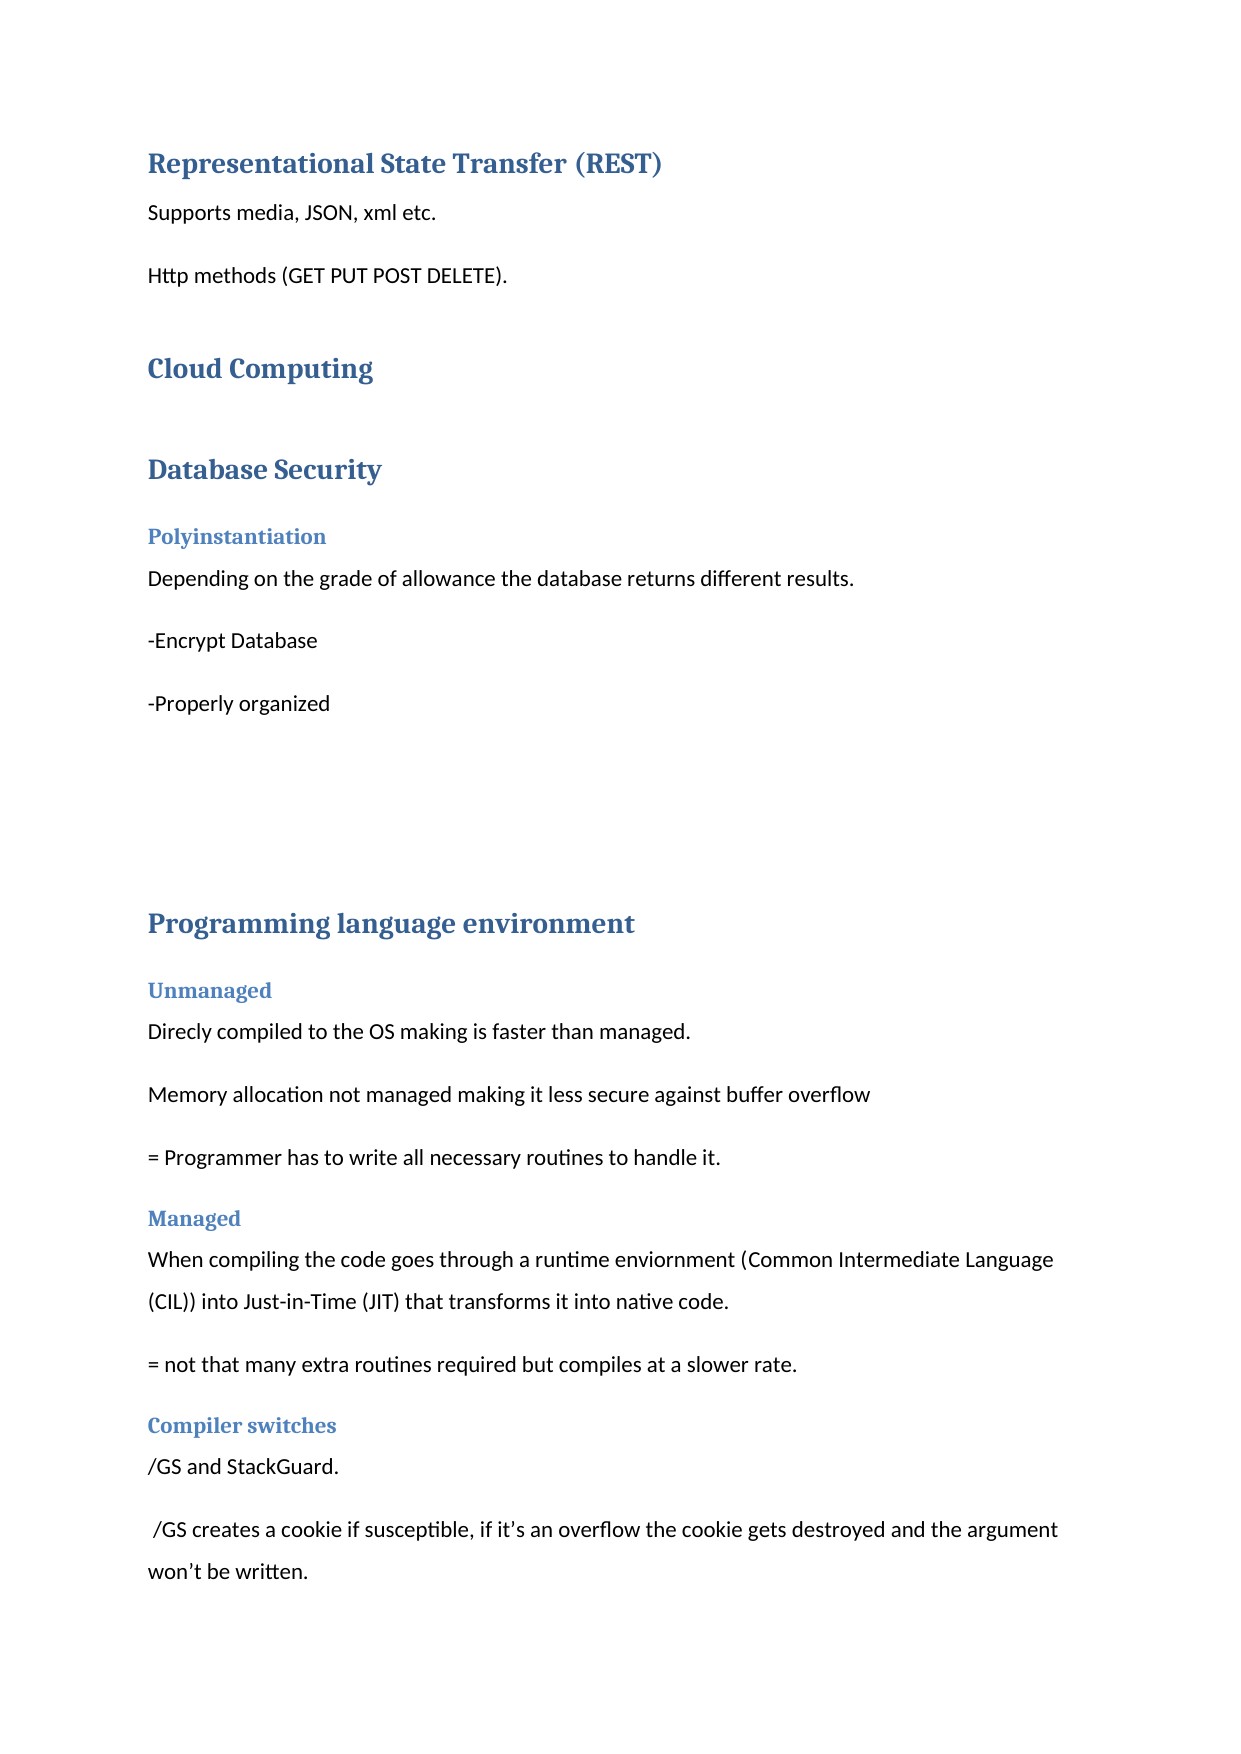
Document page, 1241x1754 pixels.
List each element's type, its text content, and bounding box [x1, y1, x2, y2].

subtitle Cloud Computing [148, 353, 1093, 386]
text /GS creates a cookie if susceptible, if it’s an overflow the cookie gets destroyed and the argument won’t be written. [148, 1515, 1093, 1585]
subtitle Polyinstantiation [148, 524, 1093, 551]
text = Programmer has to write all necessary routines to handle it. [148, 1143, 1093, 1171]
subtitle Database Security [148, 453, 1093, 487]
text Depending on the grade of allowance the database returns different results. [148, 564, 1093, 592]
text Http methods (GET PUT POST DELETE). [148, 261, 1093, 289]
text Supports media, JSON, xml etc. [148, 198, 1093, 226]
text /GS and StackGuard. [148, 1452, 1093, 1481]
subtitle Programming language environment [148, 907, 1093, 940]
text When compiling the code goes through a runtime enviornment (Common Intermediate Language (CIL)) into Just-in-Time (JIT) that transforms it into native code. [148, 1245, 1093, 1315]
subtitle Compiler switches [148, 1413, 1093, 1439]
text -Encrypt Database [148, 626, 1093, 654]
subtitle Managed [148, 1206, 1093, 1232]
text Memory allocation not managed making it less secure against buffer overflow [148, 1080, 1093, 1108]
text = not that many extra routines required but compiles at a slower rate. [148, 1350, 1093, 1378]
text Direcly compiled to the OS making is faster than managed. [148, 1017, 1093, 1046]
subtitle Representational State Transfer (REST) [148, 148, 1093, 181]
text -Properly organized [148, 689, 1093, 717]
subtitle Unmanaged [148, 978, 1093, 1004]
